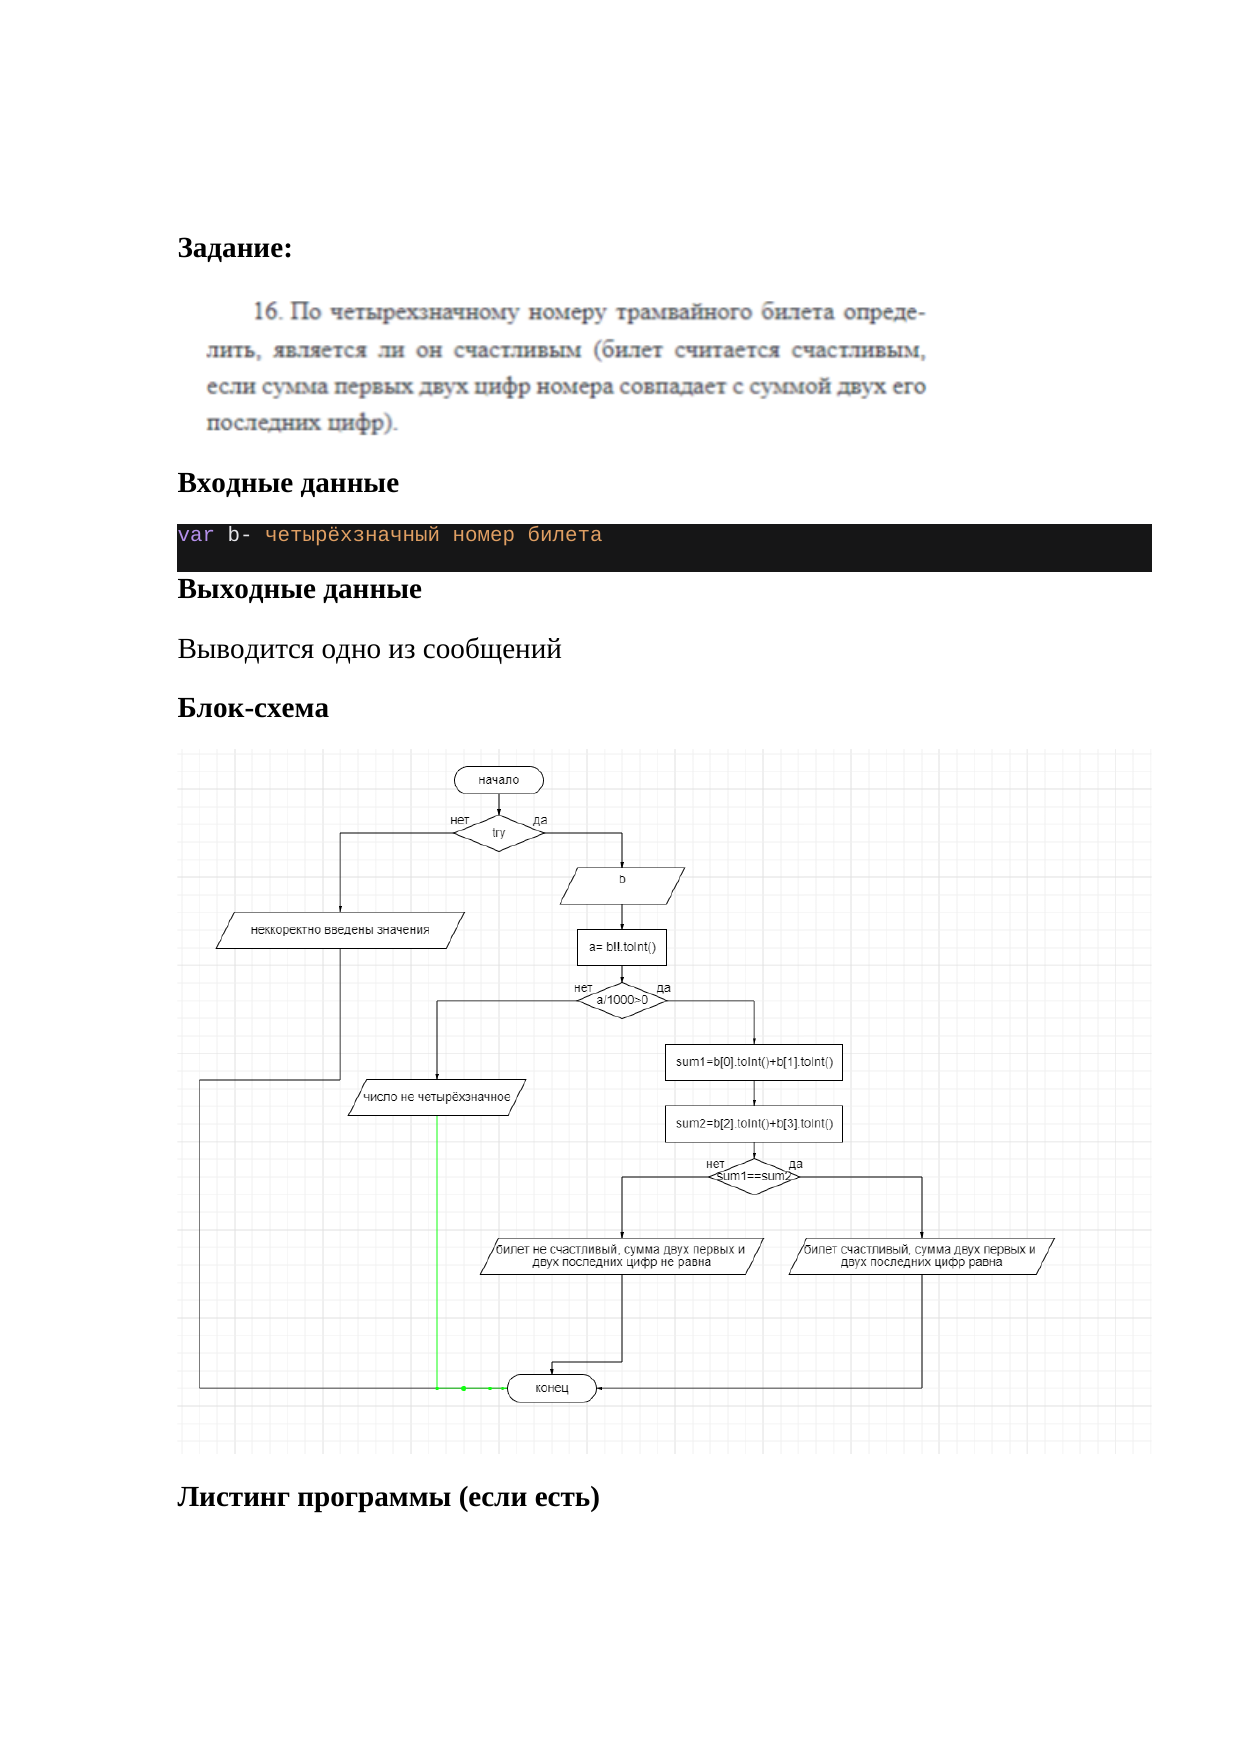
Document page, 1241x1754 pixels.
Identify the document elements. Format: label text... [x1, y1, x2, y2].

picture [177, 749, 1152, 1454]
picture [177, 290, 967, 440]
text Выходные данные [177, 572, 1152, 605]
text var b- четырёхзначный номер билета [177, 524, 1152, 548]
text Выводится одно из сообщений [177, 631, 1152, 664]
text Задание: [177, 231, 1152, 264]
text Блок-схема [177, 690, 1152, 724]
text Листинг программы (если есть) [177, 1479, 1152, 1512]
text Входные данные [177, 465, 1152, 498]
